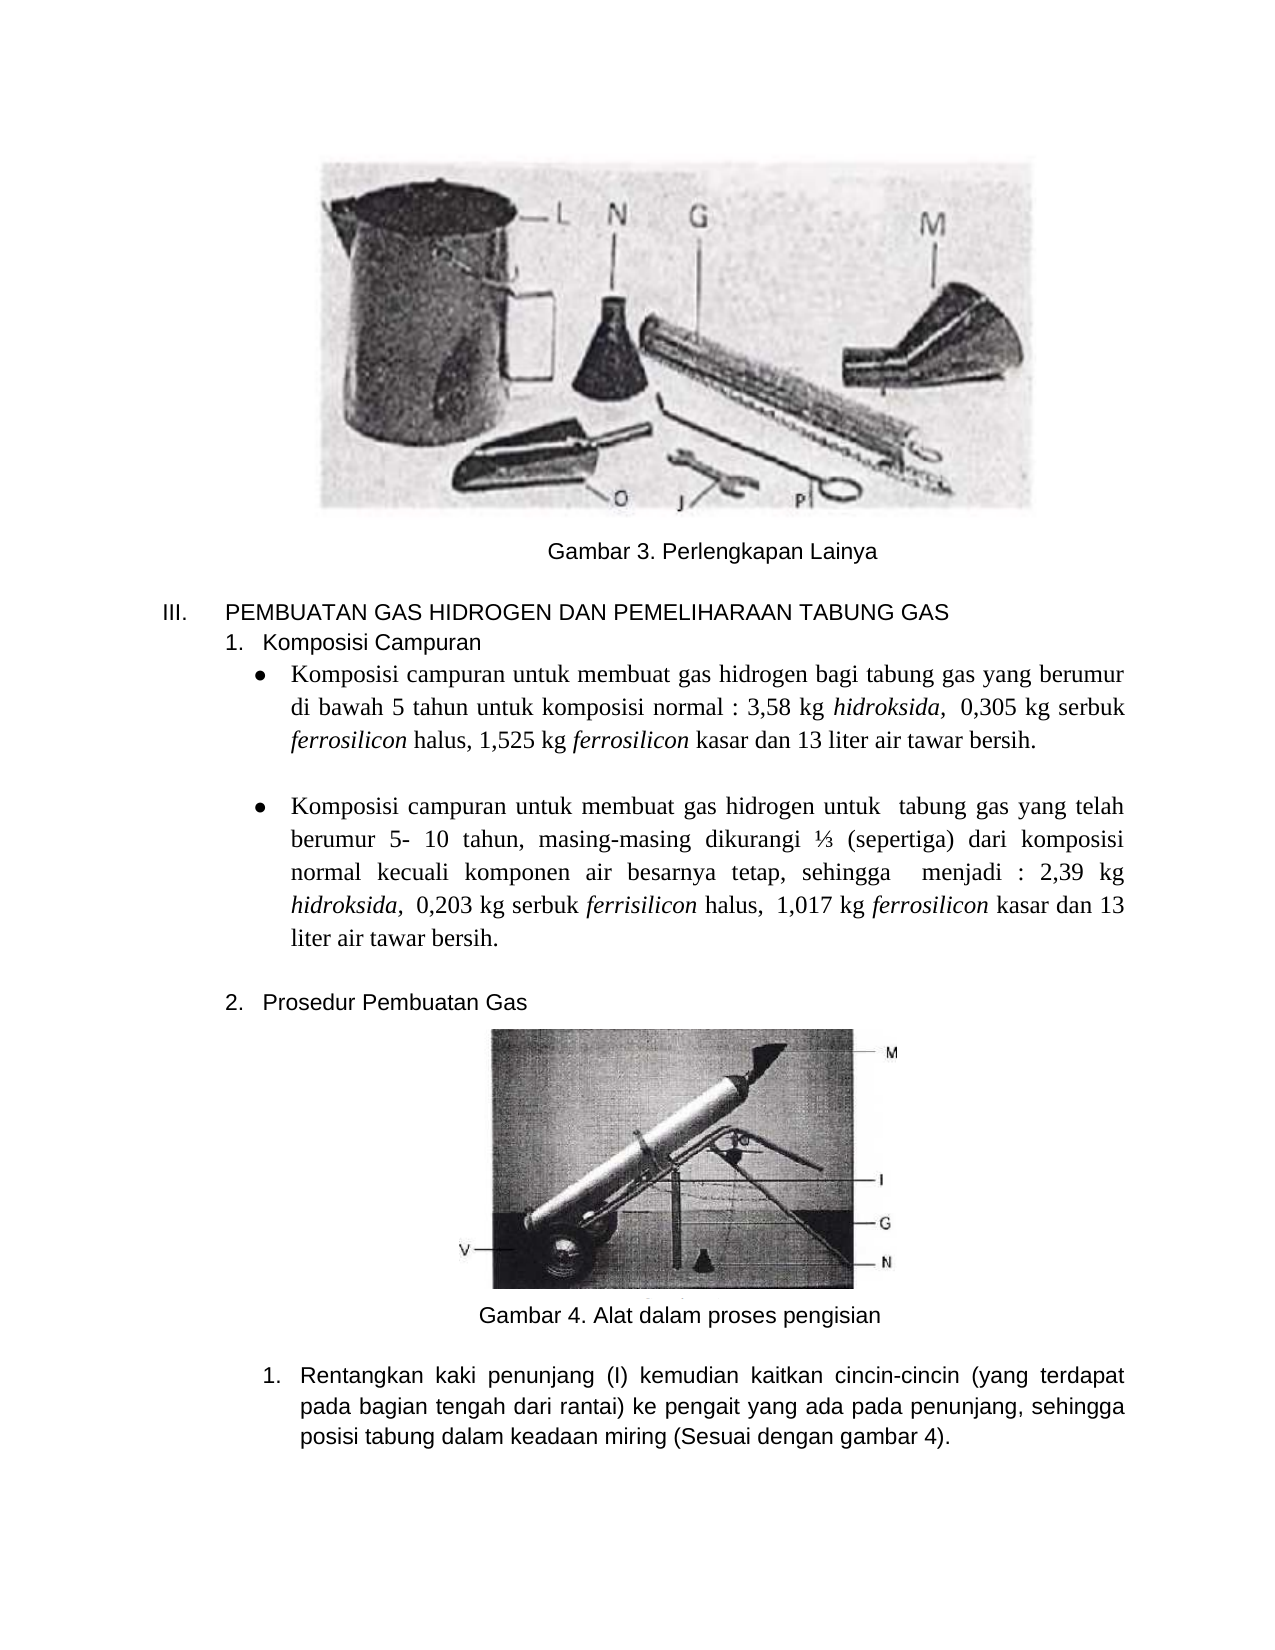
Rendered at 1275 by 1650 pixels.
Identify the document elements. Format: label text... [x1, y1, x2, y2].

list PEMBUATAN GAS HIDROGEN DAN PEMELIHARAAN TABUNG GAS [187, 599, 1125, 625]
list Komposisi campuran untuk membuat gas hidrogen untuk tabung gas yang telah berumur 5- 10 tahun, masing-masing dikurangi ⅓ (sepertiga) dari komposisi normal kecuali komponen air besarnya tetap, sehingga menjadi : 2,39 kg hidroksida, 0,203 kg serbuk ferrisilicon halus, 1,017 kg ferrosilicon kasar dan 13 liter air tawar bersih. [253, 791, 1125, 952]
picture [311, 150, 1049, 535]
list Komposisi campuran untuk membuat gas hidrogen bagi tabung gas yang berumur di bawah 5 tahun untuk komposisi normal : 3,58 kg hidroksida, 0,305 kg serbuk ferrosilicon halus, 1,525 kg ferrosilicon kasar dan 13 liter air tawar bersih. [253, 659, 1125, 754]
text Gambar 3. Perlengkapan Lainya [300, 538, 1125, 564]
list Komposisi Campuran [225, 629, 1125, 655]
list Prosedur Pembuatan Gas [225, 989, 1125, 1016]
text Gambar 4. Alat dalam proses pengisian [234, 1302, 1125, 1328]
list Rentangkan kaki penunjang (I) kemudian kaitkan cincin-cincin (yang terdapat pada bagian tengah dari rantai) ke pengait yang ada pada penunjang, sehingga posisi tabung dalam keadaan miring (Sesuai dengan gambar 4). [262, 1362, 1125, 1449]
picture [425, 1019, 934, 1299]
